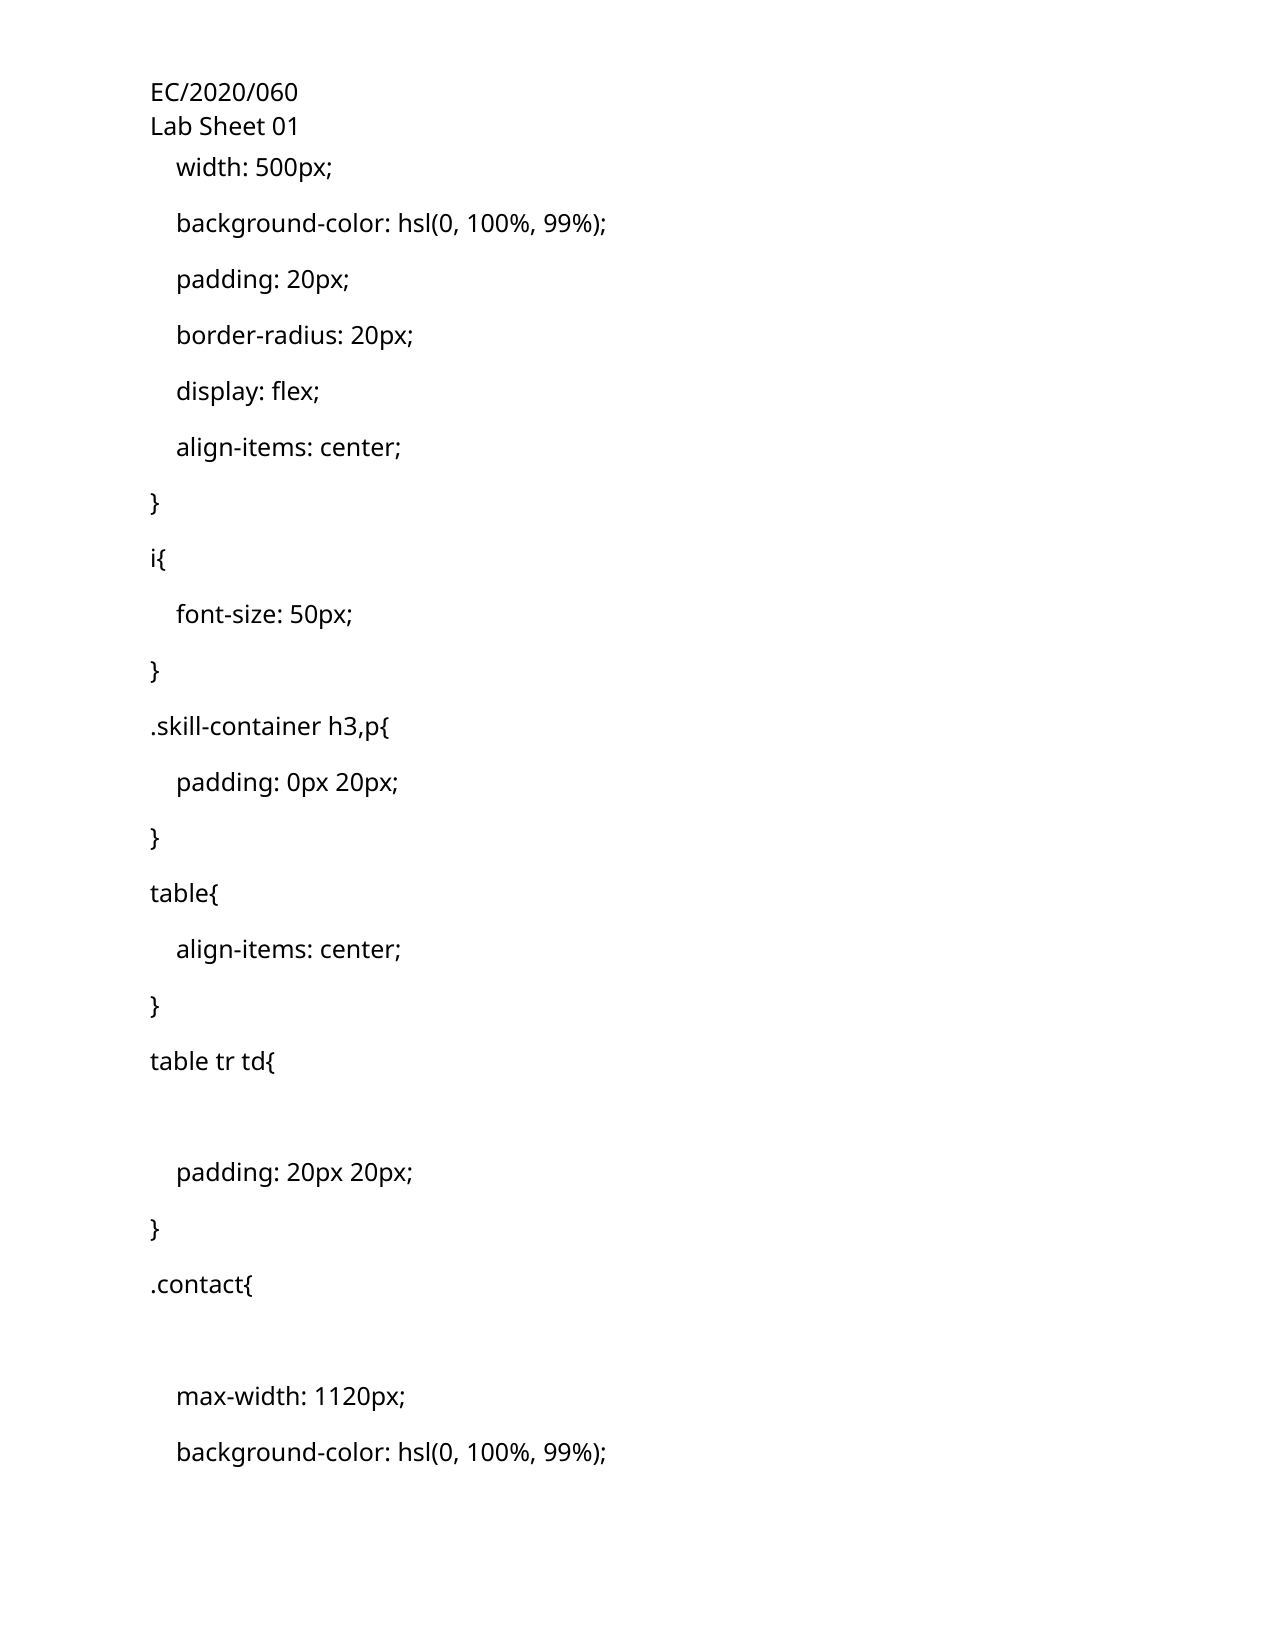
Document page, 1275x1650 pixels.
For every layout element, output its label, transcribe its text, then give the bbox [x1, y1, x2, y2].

text table tr td{ [150, 1043, 1125, 1077]
text padding: 20px 20px; [150, 1155, 1125, 1189]
text } [150, 820, 1125, 854]
text i{ [150, 541, 1125, 575]
text background-color: hsl(0, 100%, 99%); [150, 206, 1125, 240]
text align-items: center; [150, 932, 1125, 966]
text background-color: hsl(0, 100%, 99%); [150, 1434, 1125, 1468]
text } [150, 1211, 1125, 1245]
text } [150, 652, 1125, 687]
text align-items: center; [150, 429, 1125, 463]
text border-radius: 20px; [150, 317, 1125, 352]
text } [150, 987, 1125, 1022]
text } [150, 485, 1125, 519]
text display: flex; [150, 373, 1125, 407]
text table{ [150, 876, 1125, 910]
text padding: 0px 20px; [150, 764, 1125, 798]
text .contact{ [150, 1267, 1125, 1301]
text font-size: 50px; [150, 597, 1125, 631]
text padding: 20px; [150, 262, 1125, 296]
text width: 500px; [150, 150, 1125, 184]
text max-width: 1120px; [150, 1378, 1125, 1412]
text .skill-container h3,p{ [150, 708, 1125, 742]
